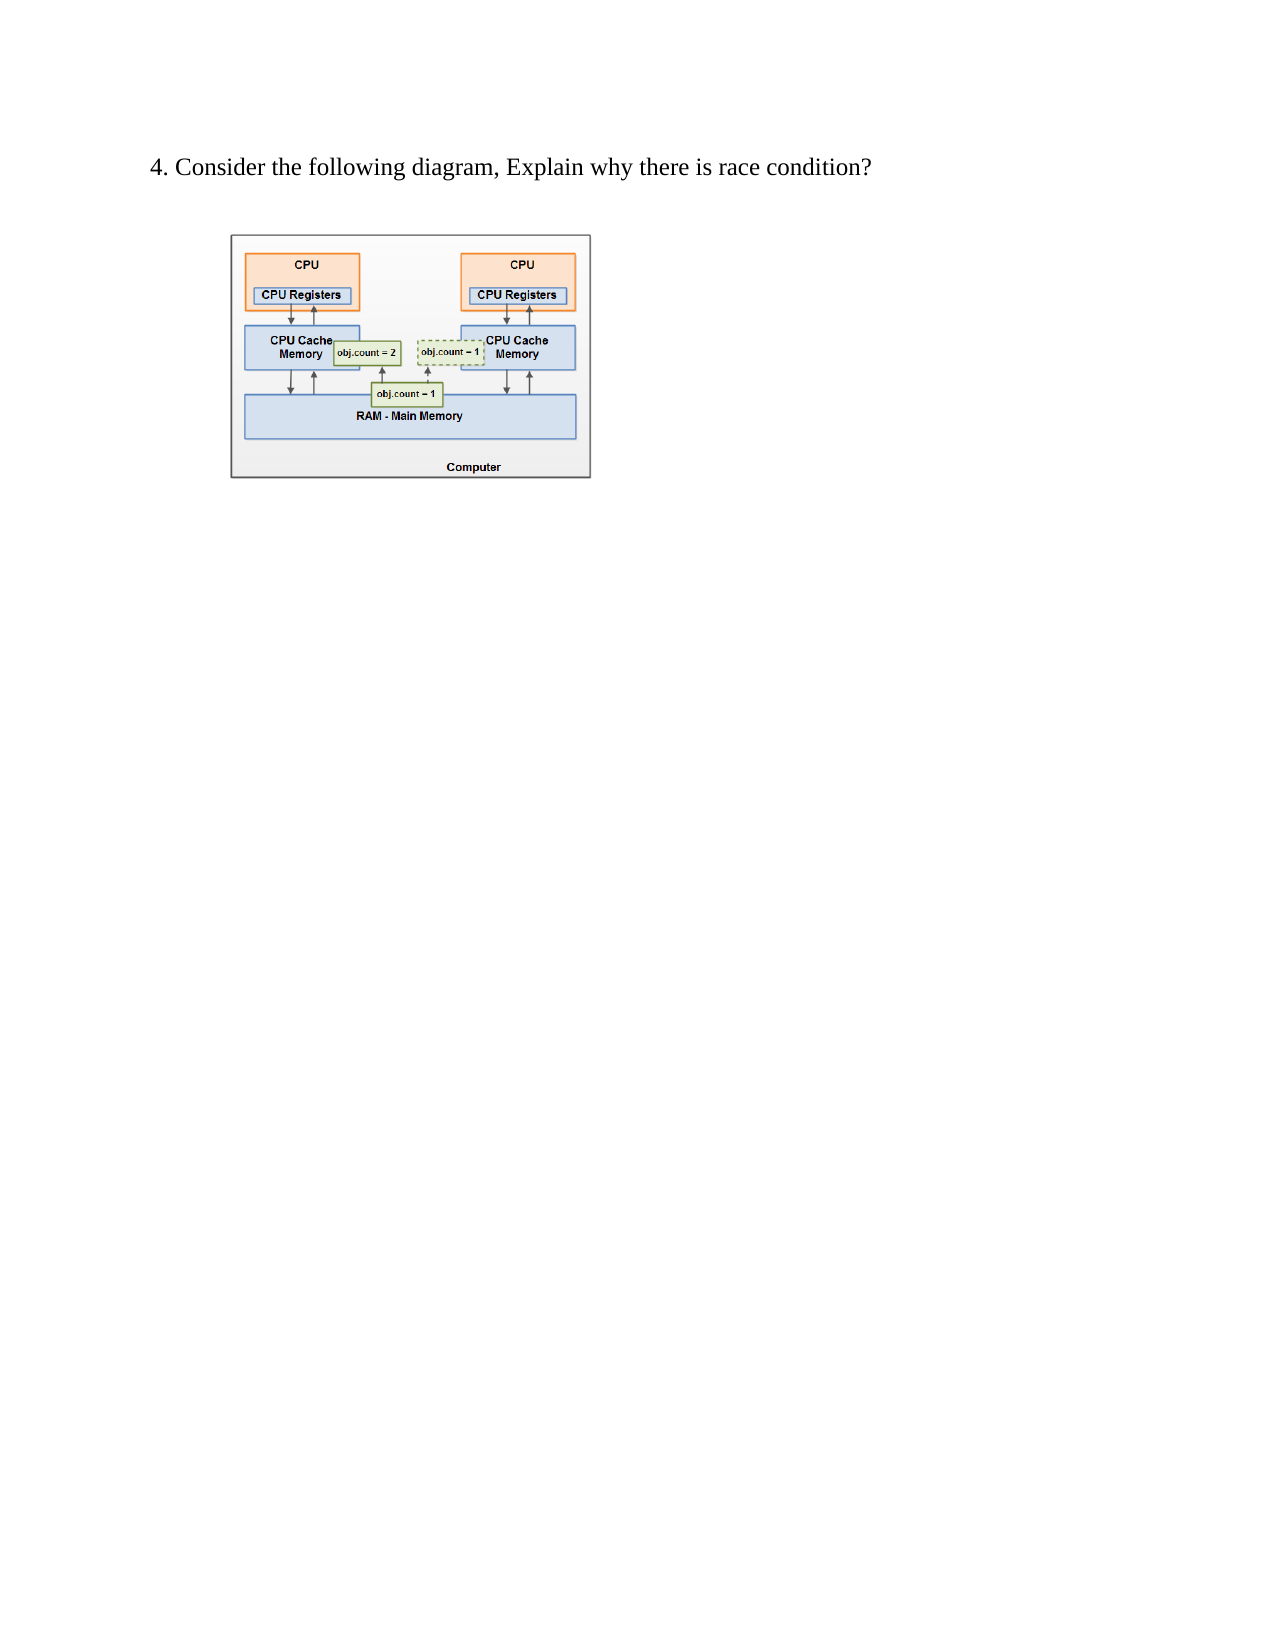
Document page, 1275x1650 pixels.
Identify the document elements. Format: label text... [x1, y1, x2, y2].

text 4. Consider the following diagram, Explain why there is race condition? [150, 150, 1125, 181]
picture [225, 218, 595, 498]
